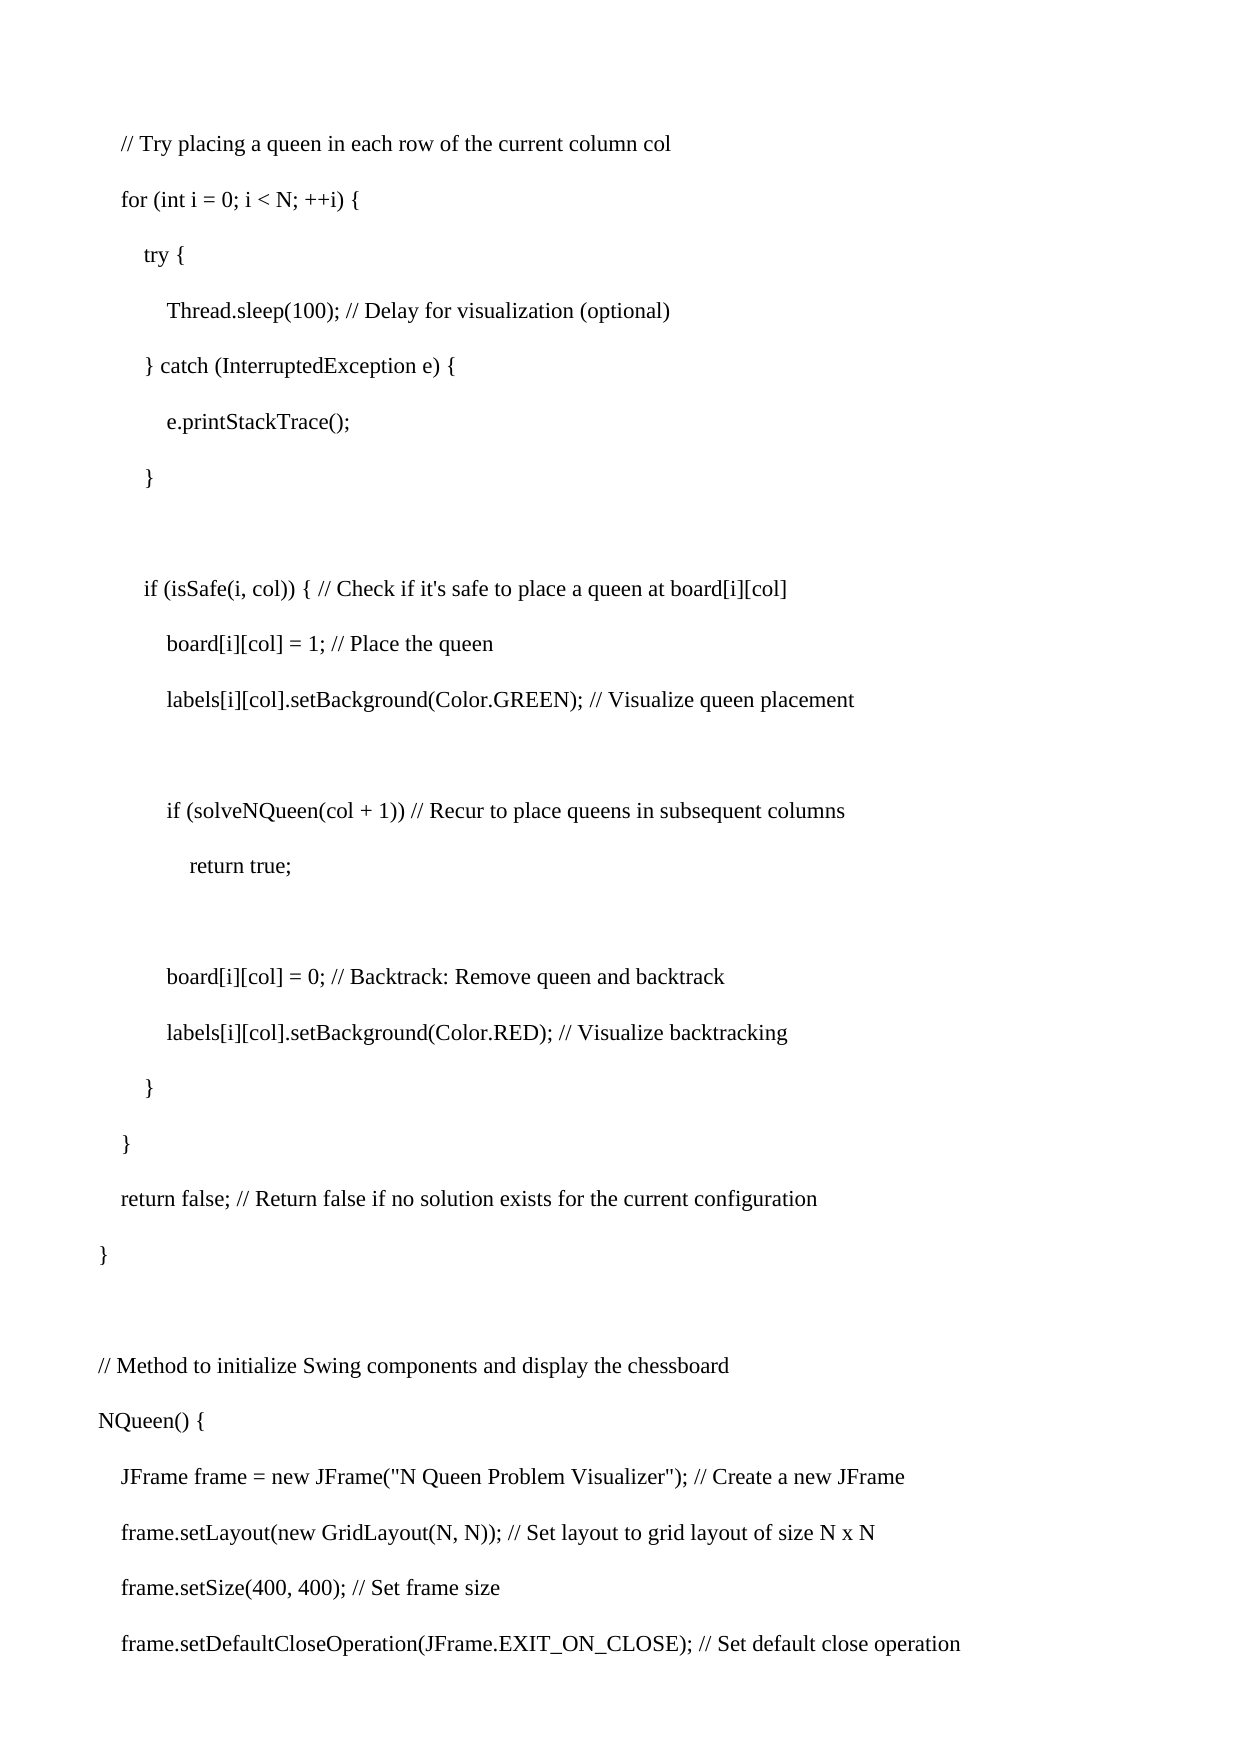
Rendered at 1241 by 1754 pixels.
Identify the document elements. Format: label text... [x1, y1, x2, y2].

text } catch (InterruptedException e) { [75, 353, 1165, 379]
text try { [75, 242, 1165, 268]
text // Try placing a queen in each row of the current column col [75, 131, 1165, 157]
text } [75, 1074, 1165, 1101]
text board[i][col] = 0; // Backtrack: Remove queen and backtrack [75, 963, 1165, 990]
text e.printStackTrace(); [75, 408, 1165, 434]
text Thread.sleep(100); // Delay for visualization (optional) [75, 297, 1165, 323]
text frame.setSize(400, 400); // Set frame size [75, 1574, 1165, 1600]
text board[i][col] = 1; // Place the queen [75, 630, 1165, 657]
text } [75, 1241, 1165, 1267]
text if (isSafe(i, col)) { // Check if it's safe to place a queen at board[i][col] [75, 575, 1165, 601]
text // Method to initialize Swing components and display the chessboard [75, 1352, 1165, 1378]
text frame.setDefaultCloseOperation(JFrame.EXIT_ON_CLOSE); // Set default close operation [75, 1629, 1165, 1656]
text for (int i = 0; i < N; ++i) { [75, 186, 1165, 212]
text if (solveNQueen(col + 1)) // Recur to place queens in subsequent columns [75, 797, 1165, 823]
text frame.setLayout(new GridLayout(N, N)); // Set layout to grid layout of size N x N [75, 1518, 1165, 1545]
text NQueen() { [75, 1407, 1165, 1434]
text } [75, 464, 1165, 490]
text return true; [75, 852, 1165, 879]
text labels[i][col].setBackground(Color.GREEN); // Visualize queen placement [75, 686, 1165, 712]
text JFrame frame = new JFrame("N Queen Problem Visualizer"); // Create a new JFrame [75, 1463, 1165, 1489]
text labels[i][col].setBackground(Color.RED); // Visualize backtracking [75, 1019, 1165, 1045]
text } [75, 1130, 1165, 1156]
text return false; // Return false if no solution exists for the current configuration [75, 1185, 1165, 1212]
